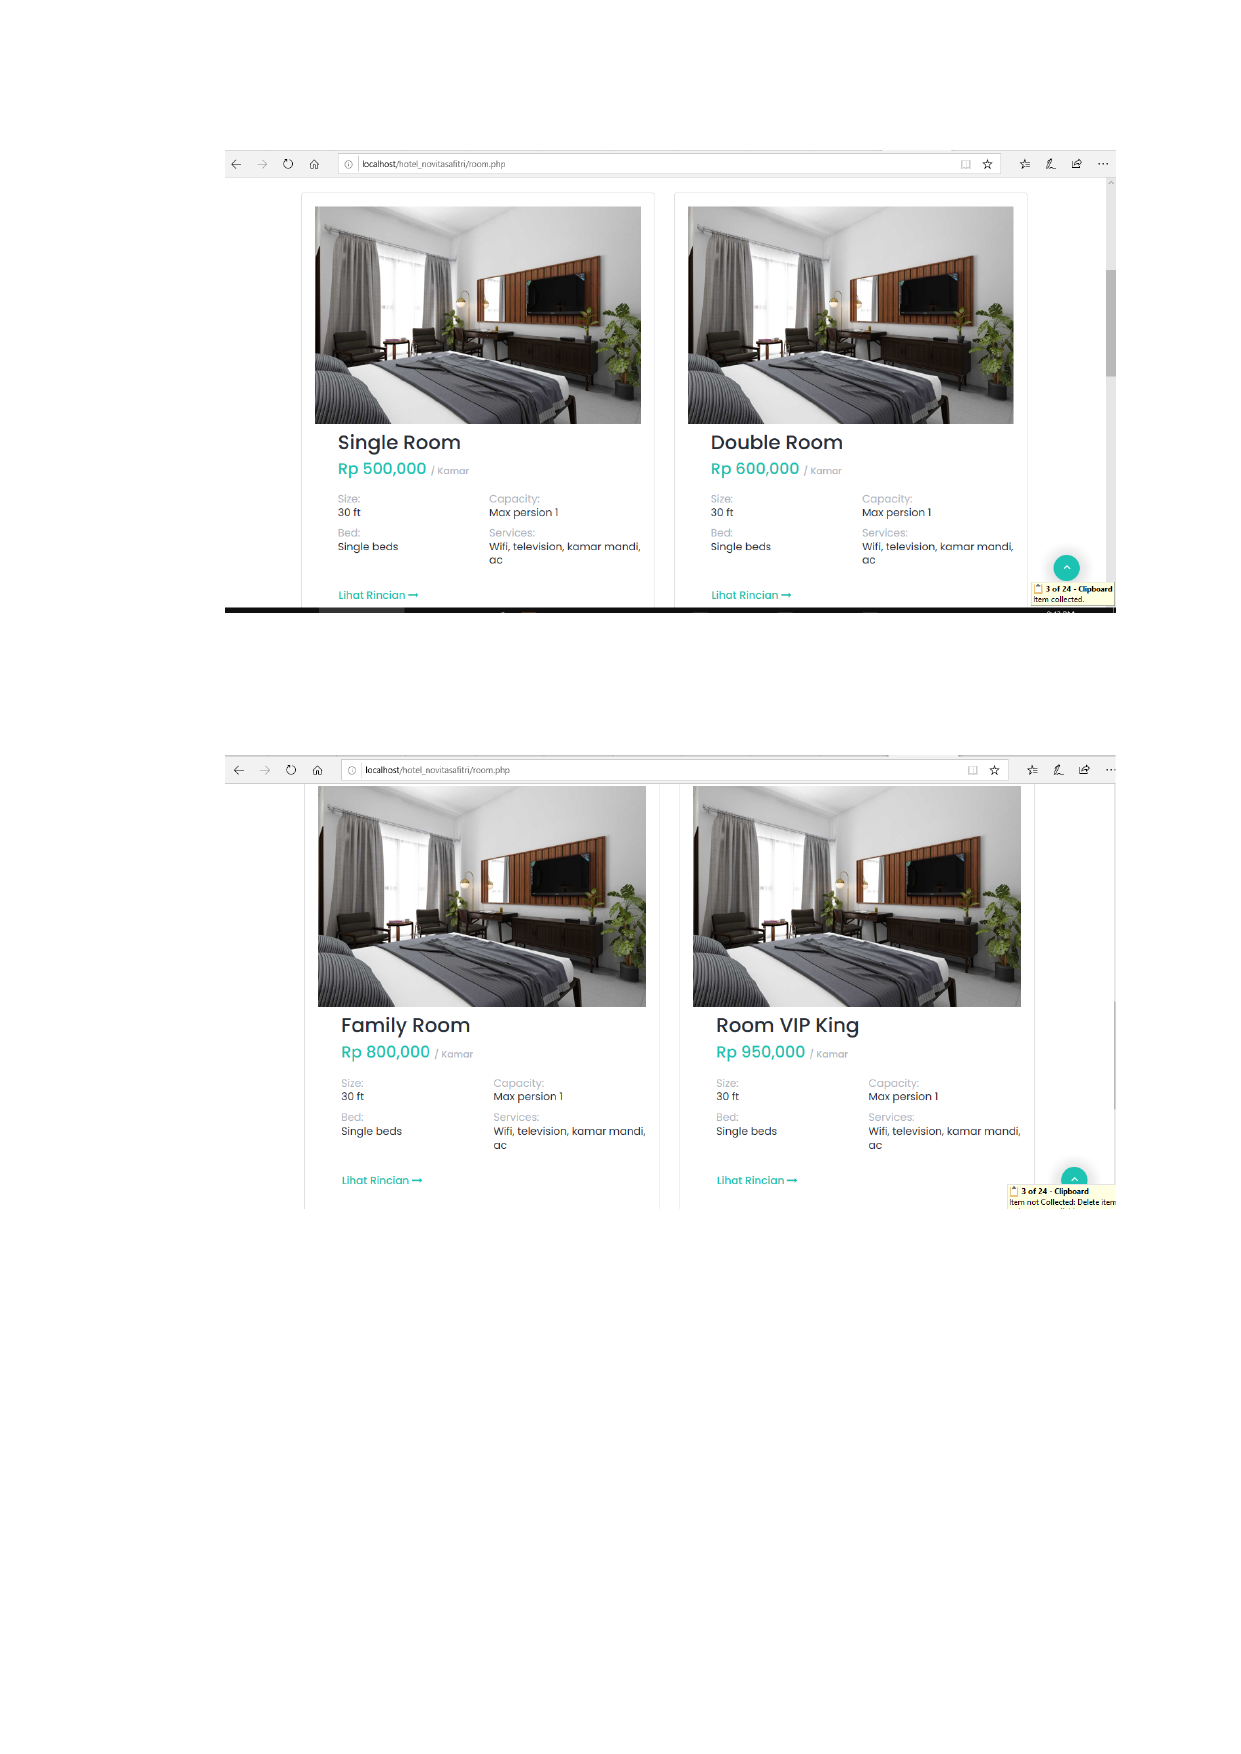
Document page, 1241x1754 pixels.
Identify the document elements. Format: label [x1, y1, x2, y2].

picture [225, 755, 1116, 1209]
picture [225, 150, 1116, 613]
